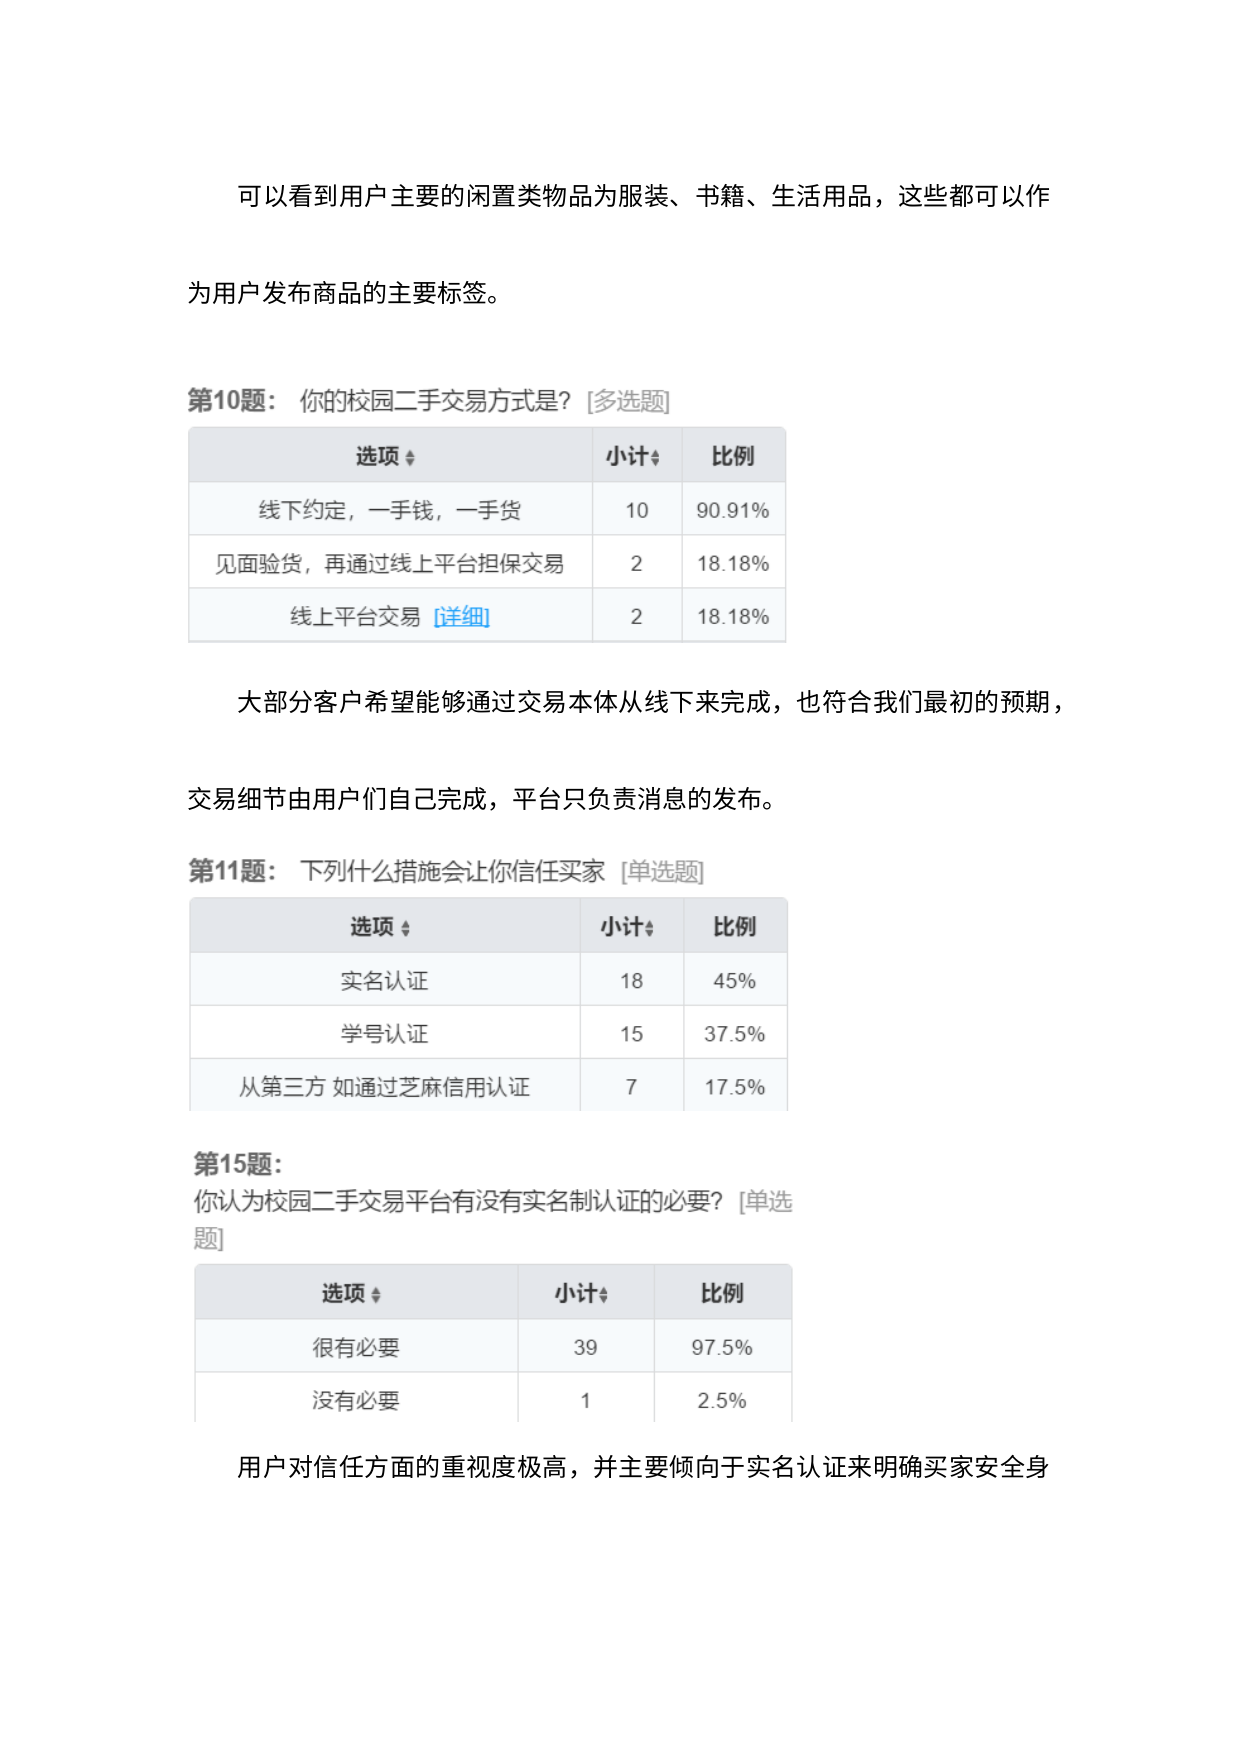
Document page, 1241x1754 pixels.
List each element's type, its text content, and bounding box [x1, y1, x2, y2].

picture [187, 848, 792, 1111]
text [187, 1433, 1053, 1498]
picture [187, 1140, 799, 1422]
text 可以看到用户主要的闲置类物品为服装、书籍、生活用品，这些都可以作为用户发布商品的主要标签。 [187, 162, 1053, 324]
picture [187, 375, 794, 643]
text 大部分客户希望能够通过交易本体从线下来完成，也符合我们最初的预期，交易细节由用户们自己完成，平台只负责消息的发布。 [187, 668, 1053, 830]
